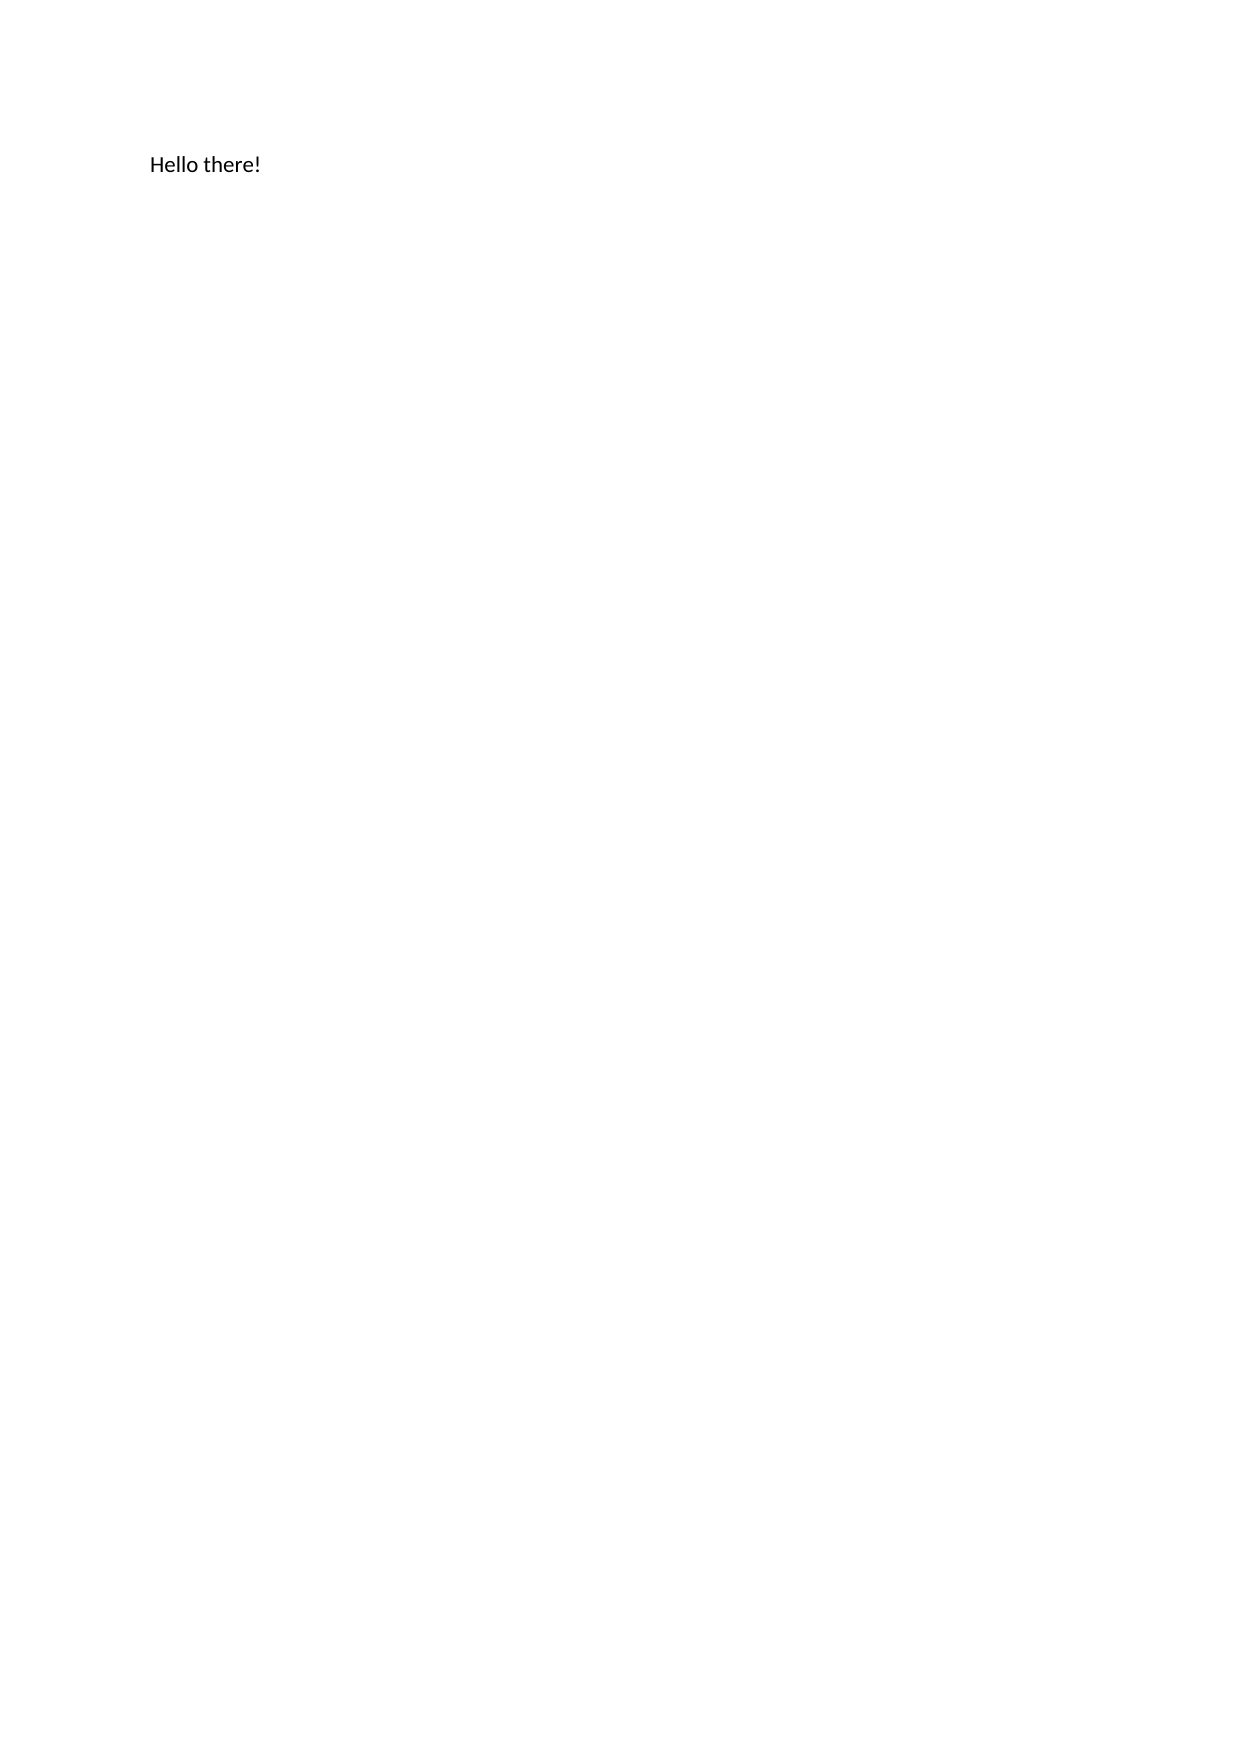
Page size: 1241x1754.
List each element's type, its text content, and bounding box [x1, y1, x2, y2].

text Hello there! [150, 150, 1090, 178]
